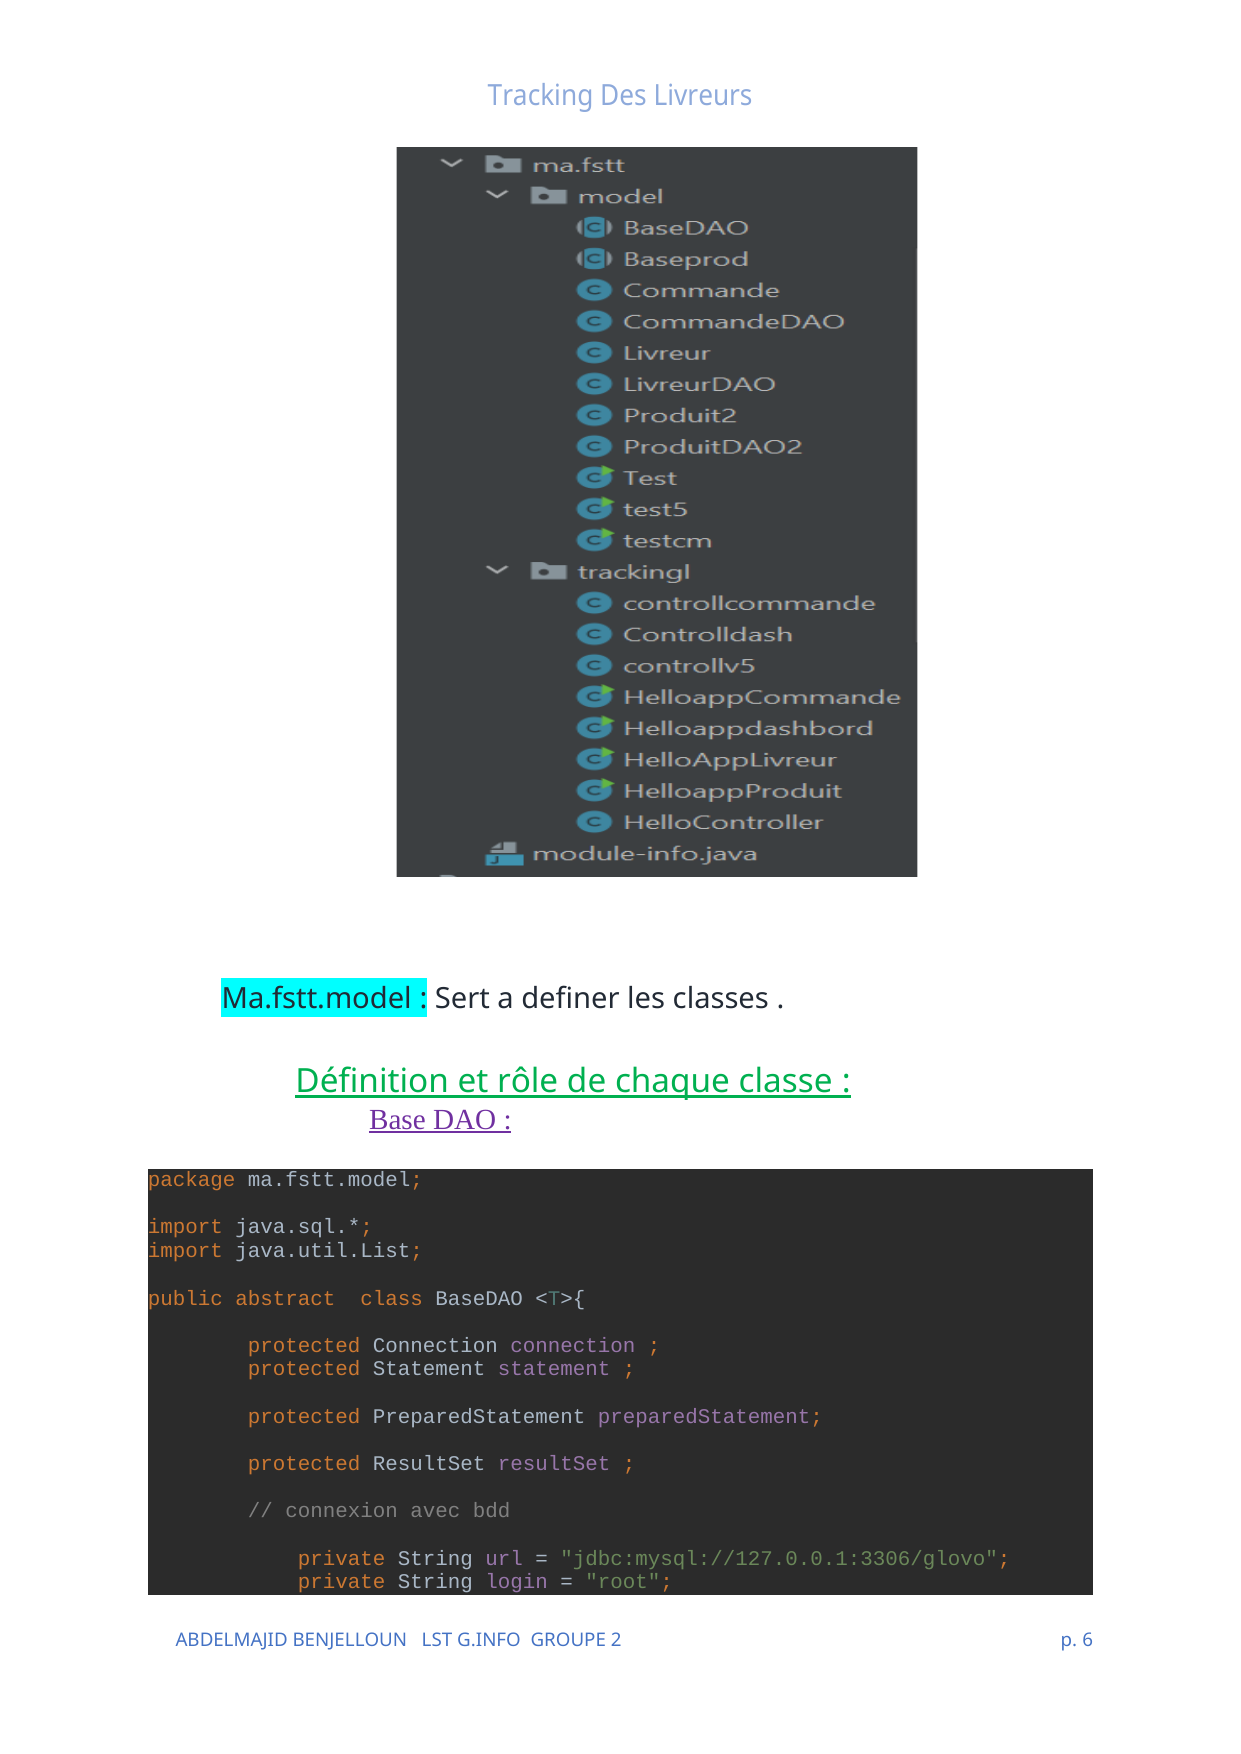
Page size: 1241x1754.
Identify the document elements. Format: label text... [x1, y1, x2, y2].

text Définition et rôle de chaque classe : [221, 1057, 1093, 1102]
text Ma.fstt.model : Sert a definer les classes . [148, 977, 1093, 1017]
picture [396, 147, 918, 877]
text Base DAO : [295, 1102, 1093, 1136]
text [148, 1169, 1093, 1595]
